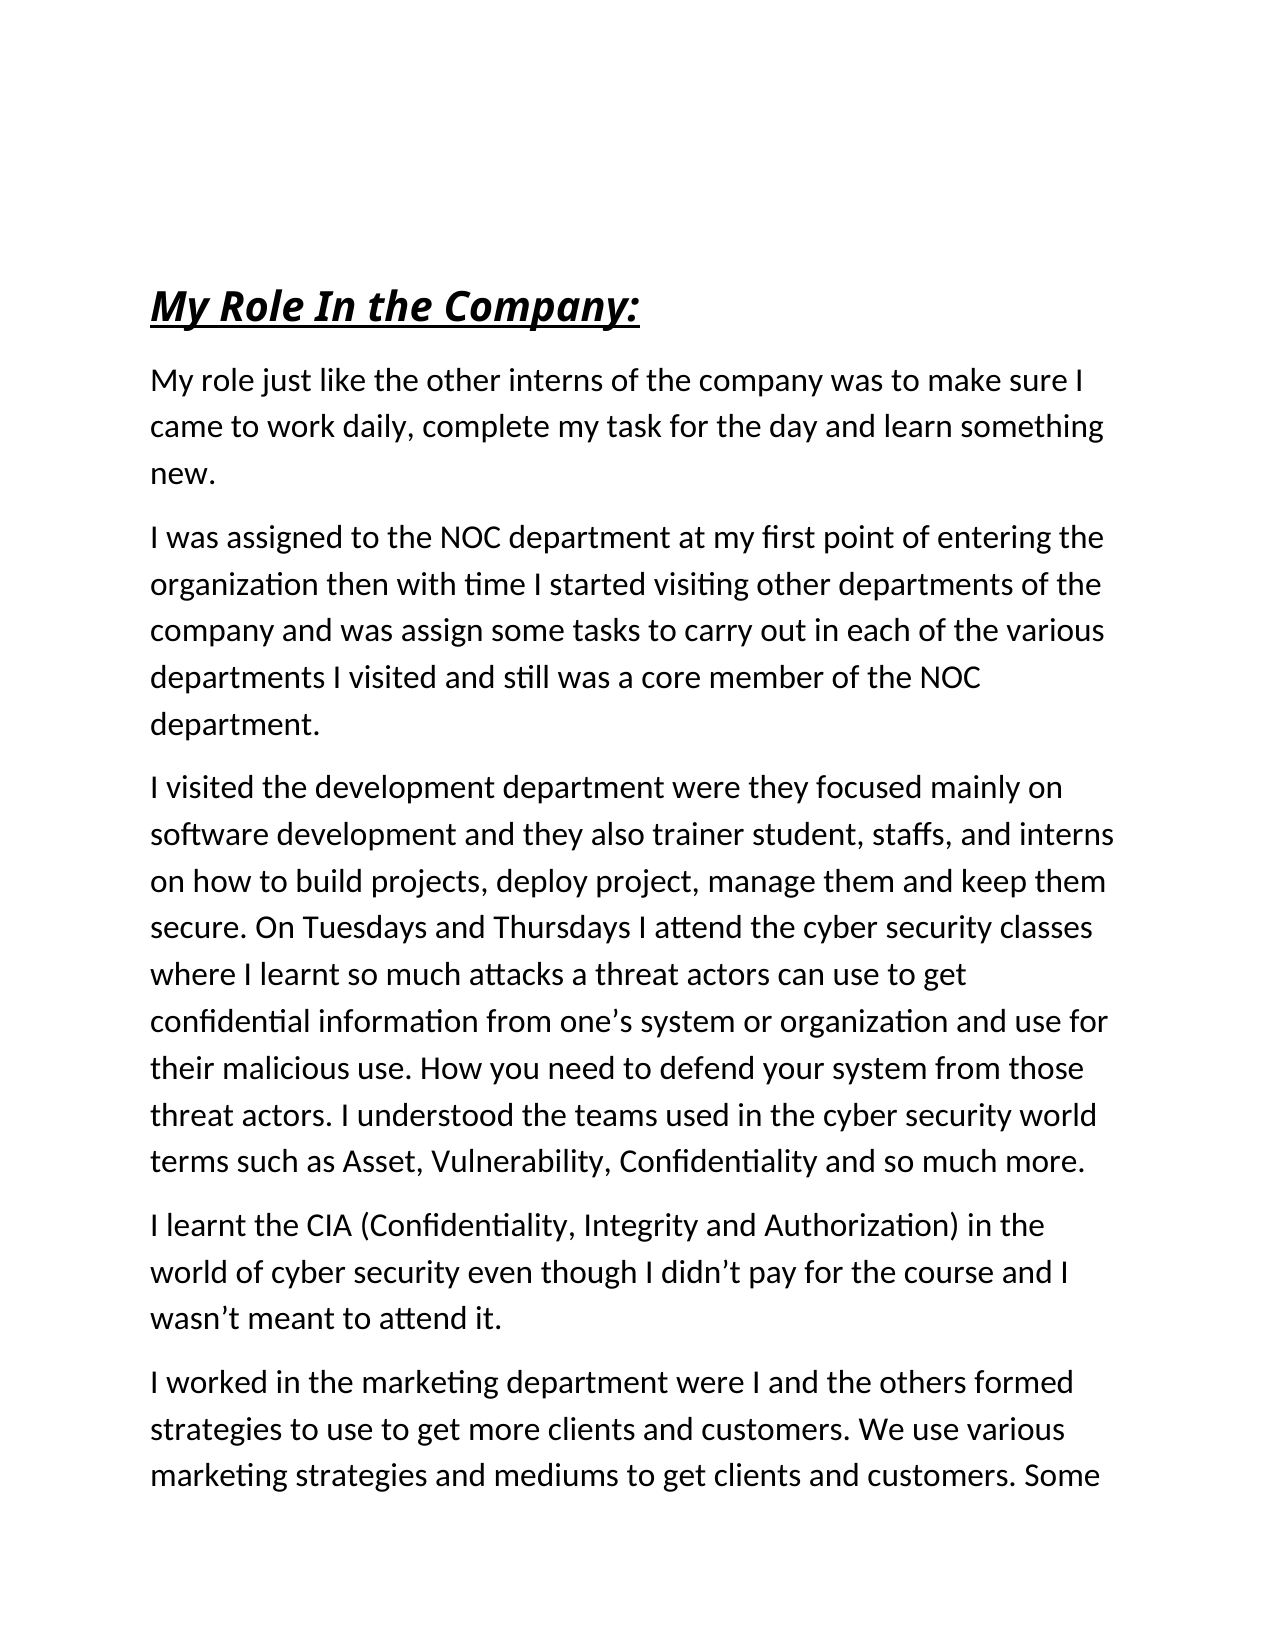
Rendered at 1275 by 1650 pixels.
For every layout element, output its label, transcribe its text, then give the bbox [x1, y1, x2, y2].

text I was assigned to the NOC department at my first point of entering the organization then with time I started visiting other departments of the company and was assign some tasks to carry out in each of the various departments I visited and still was a core member of the NOC department. [150, 516, 1125, 743]
text I visited the development department were they focused mainly on software development and they also trainer student, staffs, and interns on how to build projects, deploy project, manage them and keep them secure. On Tuesdays and Thursdays I attend the cyber security classes where I learnt so much attacks a threat actors can use to get confidential information from one’s system or organization and use for their malicious use. How you need to defend your system from those threat actors. I understood the teams used in the cyber security world terms such as Asset, Vulnerability, Confidentiality and so much more. [150, 766, 1125, 1181]
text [150, 1361, 1125, 1495]
text My Role In the Company: [150, 277, 1125, 334]
text I learnt the CIA (Confidentiality, Integrity and Authorization) in the world of cyber security even though I didn’t pay for the course and I wasn’t meant to attend it. [150, 1204, 1125, 1338]
text My role just like the other interns of the company was to make sure I came to work daily, complete my task for the day and learn something new. [150, 359, 1125, 493]
